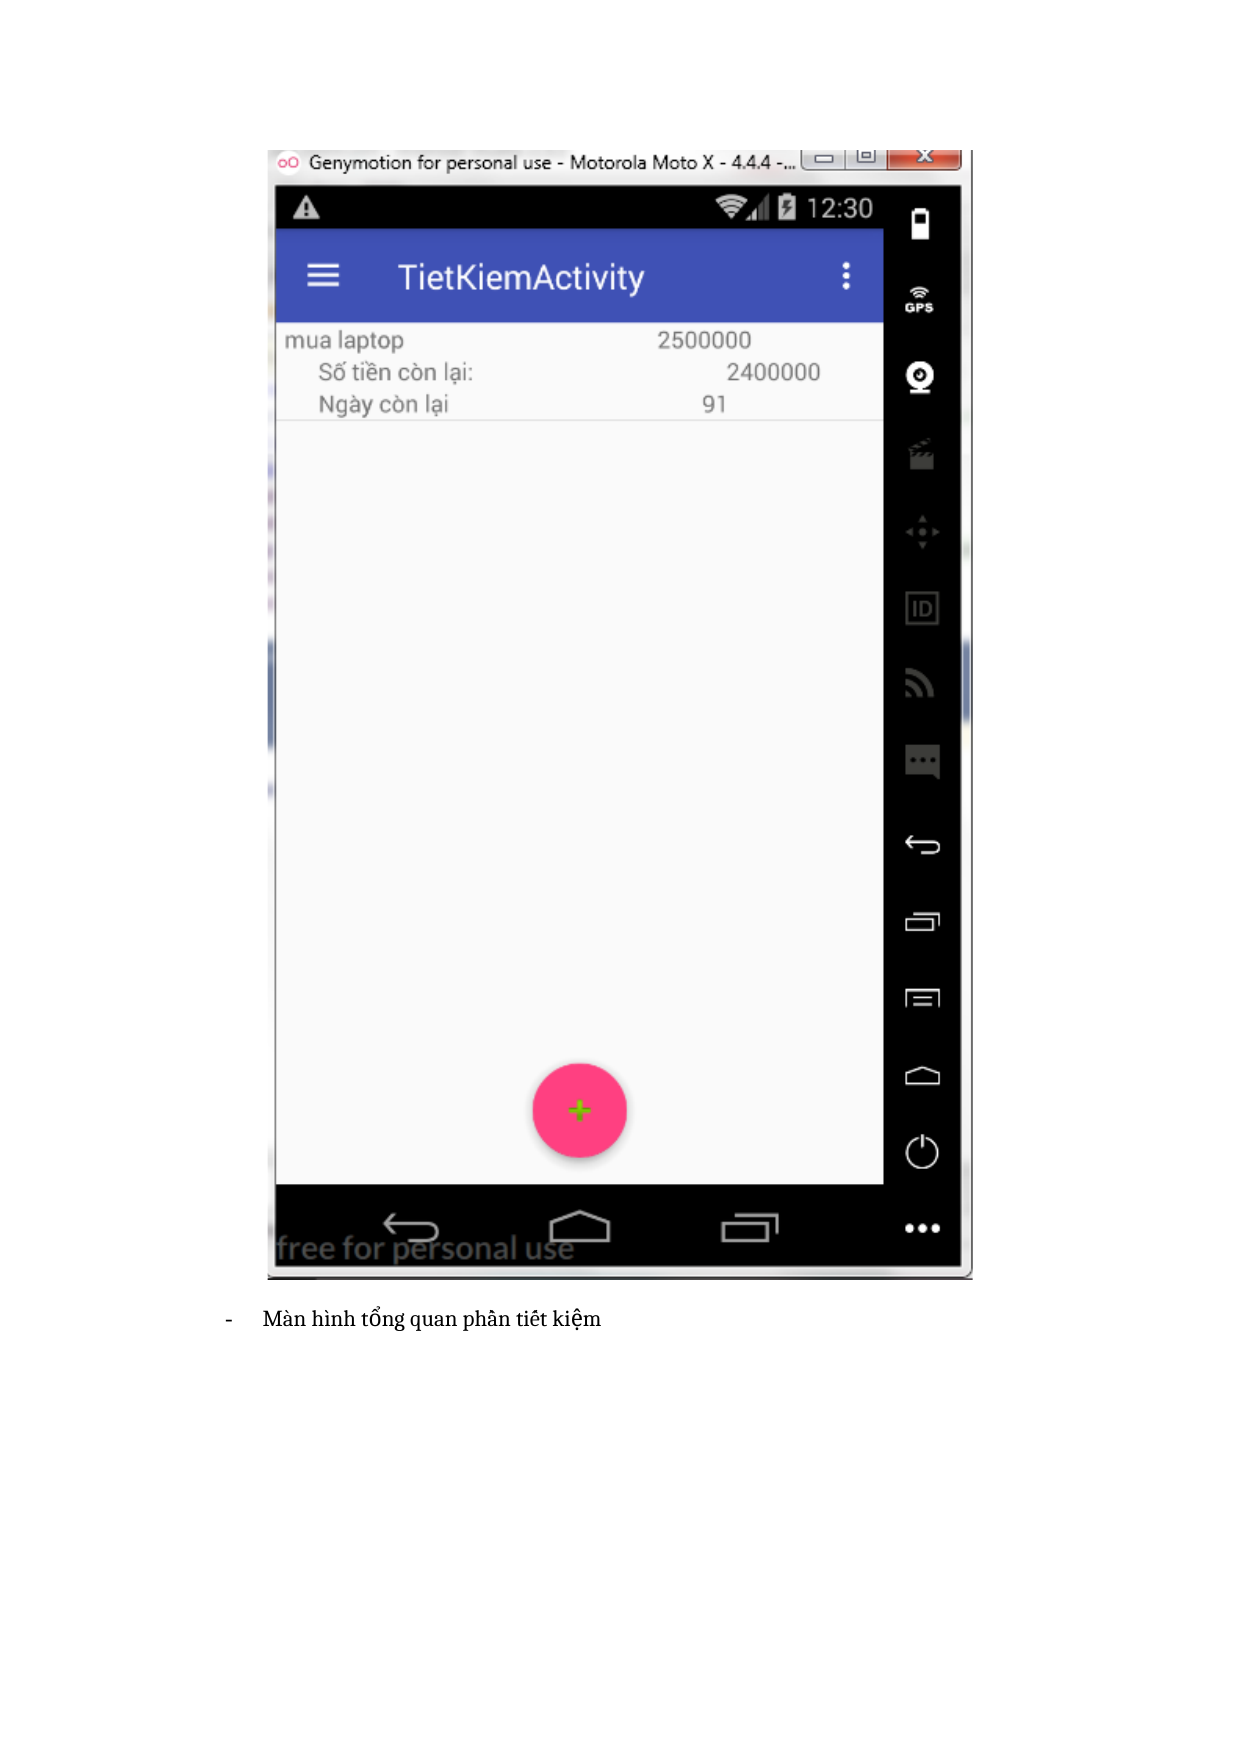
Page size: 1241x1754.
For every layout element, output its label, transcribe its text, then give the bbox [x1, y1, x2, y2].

picture [267, 150, 973, 1280]
list Màn hình tổng quan phần tiết kiệm [225, 1305, 1090, 1332]
